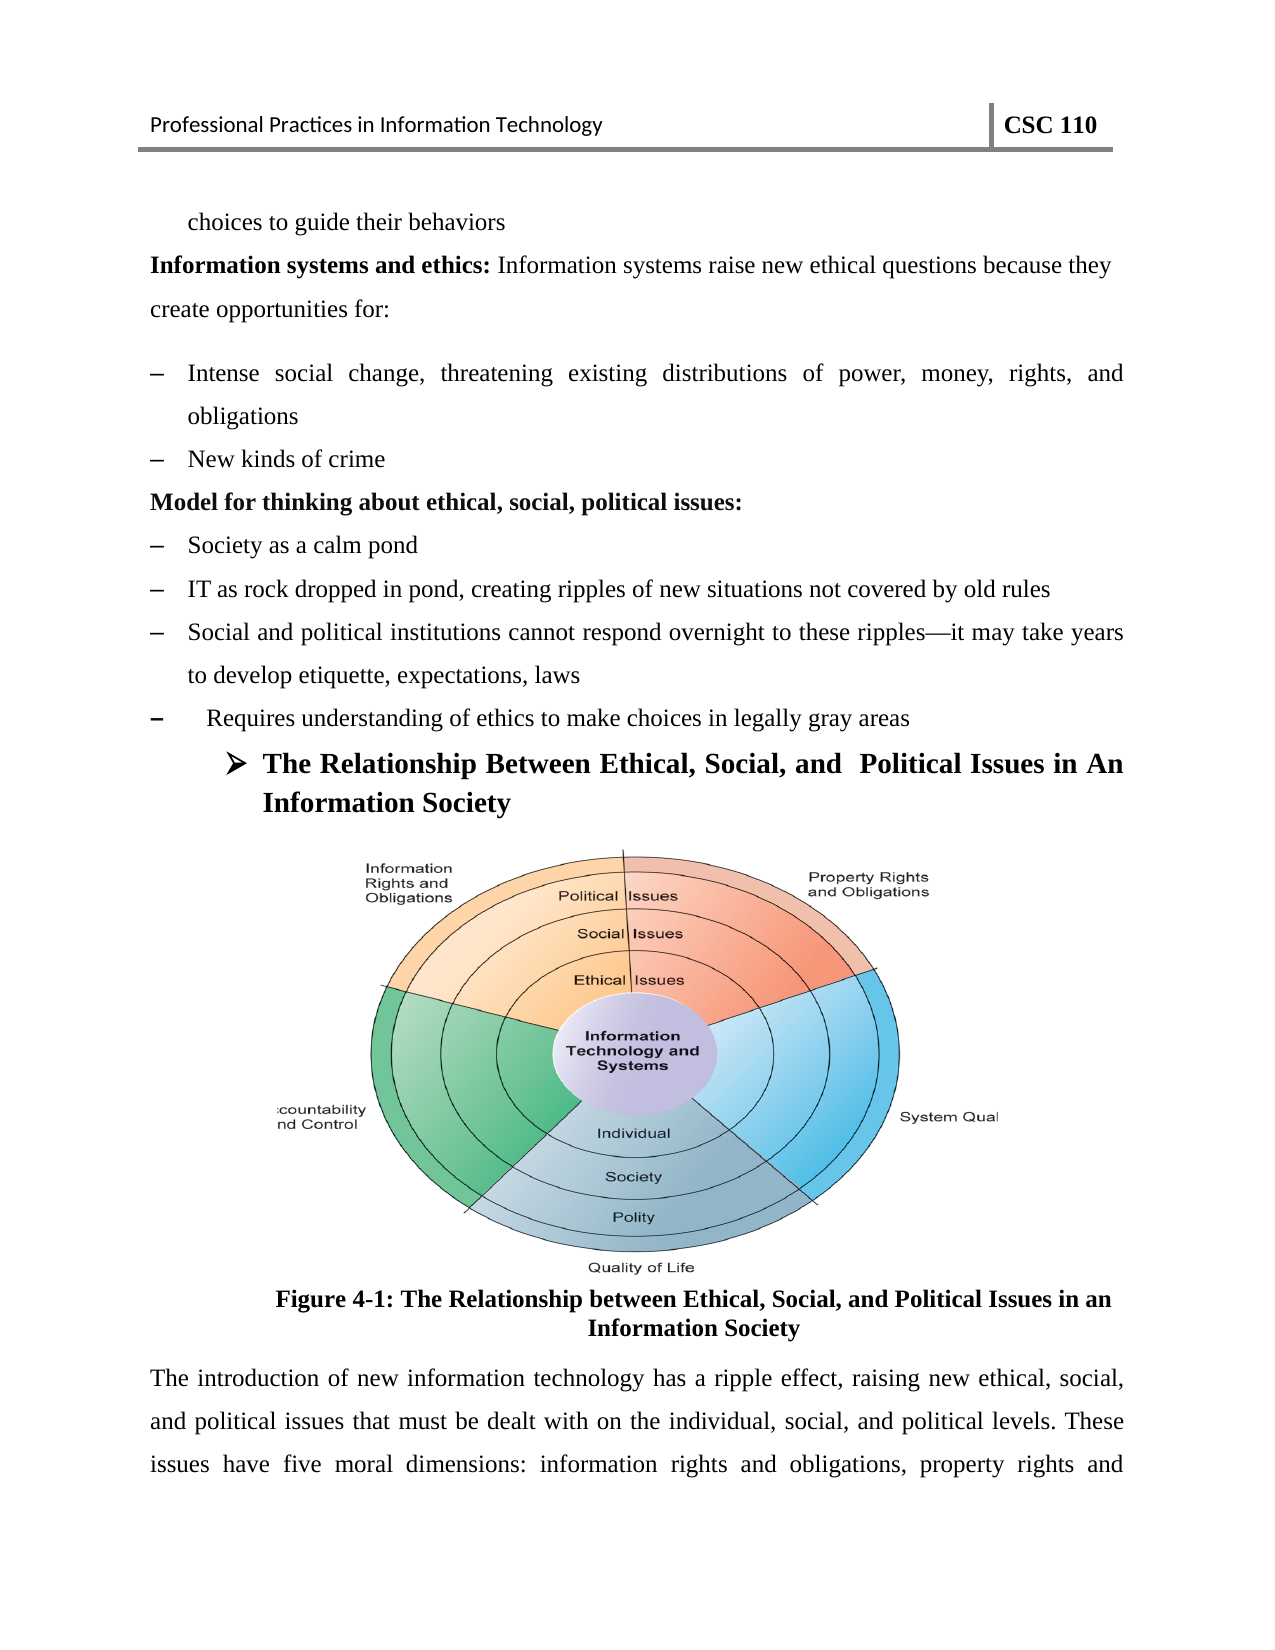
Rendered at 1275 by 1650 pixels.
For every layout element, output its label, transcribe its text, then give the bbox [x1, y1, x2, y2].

subtitle IT as rock dropped in pond, creating ripples of new situations not covered by old rules [150, 574, 1125, 602]
subtitle Model for thinking about ethical, social, political issues: [150, 487, 1125, 516]
list Figure 4-1: The Relationship between Ethical, Social, and Political Issues in an Information Society [262, 1284, 1125, 1342]
subtitle Society as a calm pond [150, 530, 1125, 559]
text Information systems and ethics: Information systems raise new ethical questions because they create opportunities for: [150, 251, 1125, 322]
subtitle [150, 1363, 1125, 1478]
subtitle Social and political institutions cannot respond overnight to these ripples—it may take years to develop etiquette, expectations, laws [150, 617, 1125, 689]
picture [277, 844, 998, 1281]
subtitle Intense social change, threatening existing distributions of power, money, rights, and obligations [150, 358, 1125, 430]
subtitle New kinds of crime [150, 444, 1125, 473]
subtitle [150, 207, 1125, 236]
subtitle Requires understanding of ethics to make choices in legally gray areas [150, 703, 1125, 732]
list The Relationship Between Ethical, Social, and Political Issues in An Information Society [225, 746, 1125, 819]
